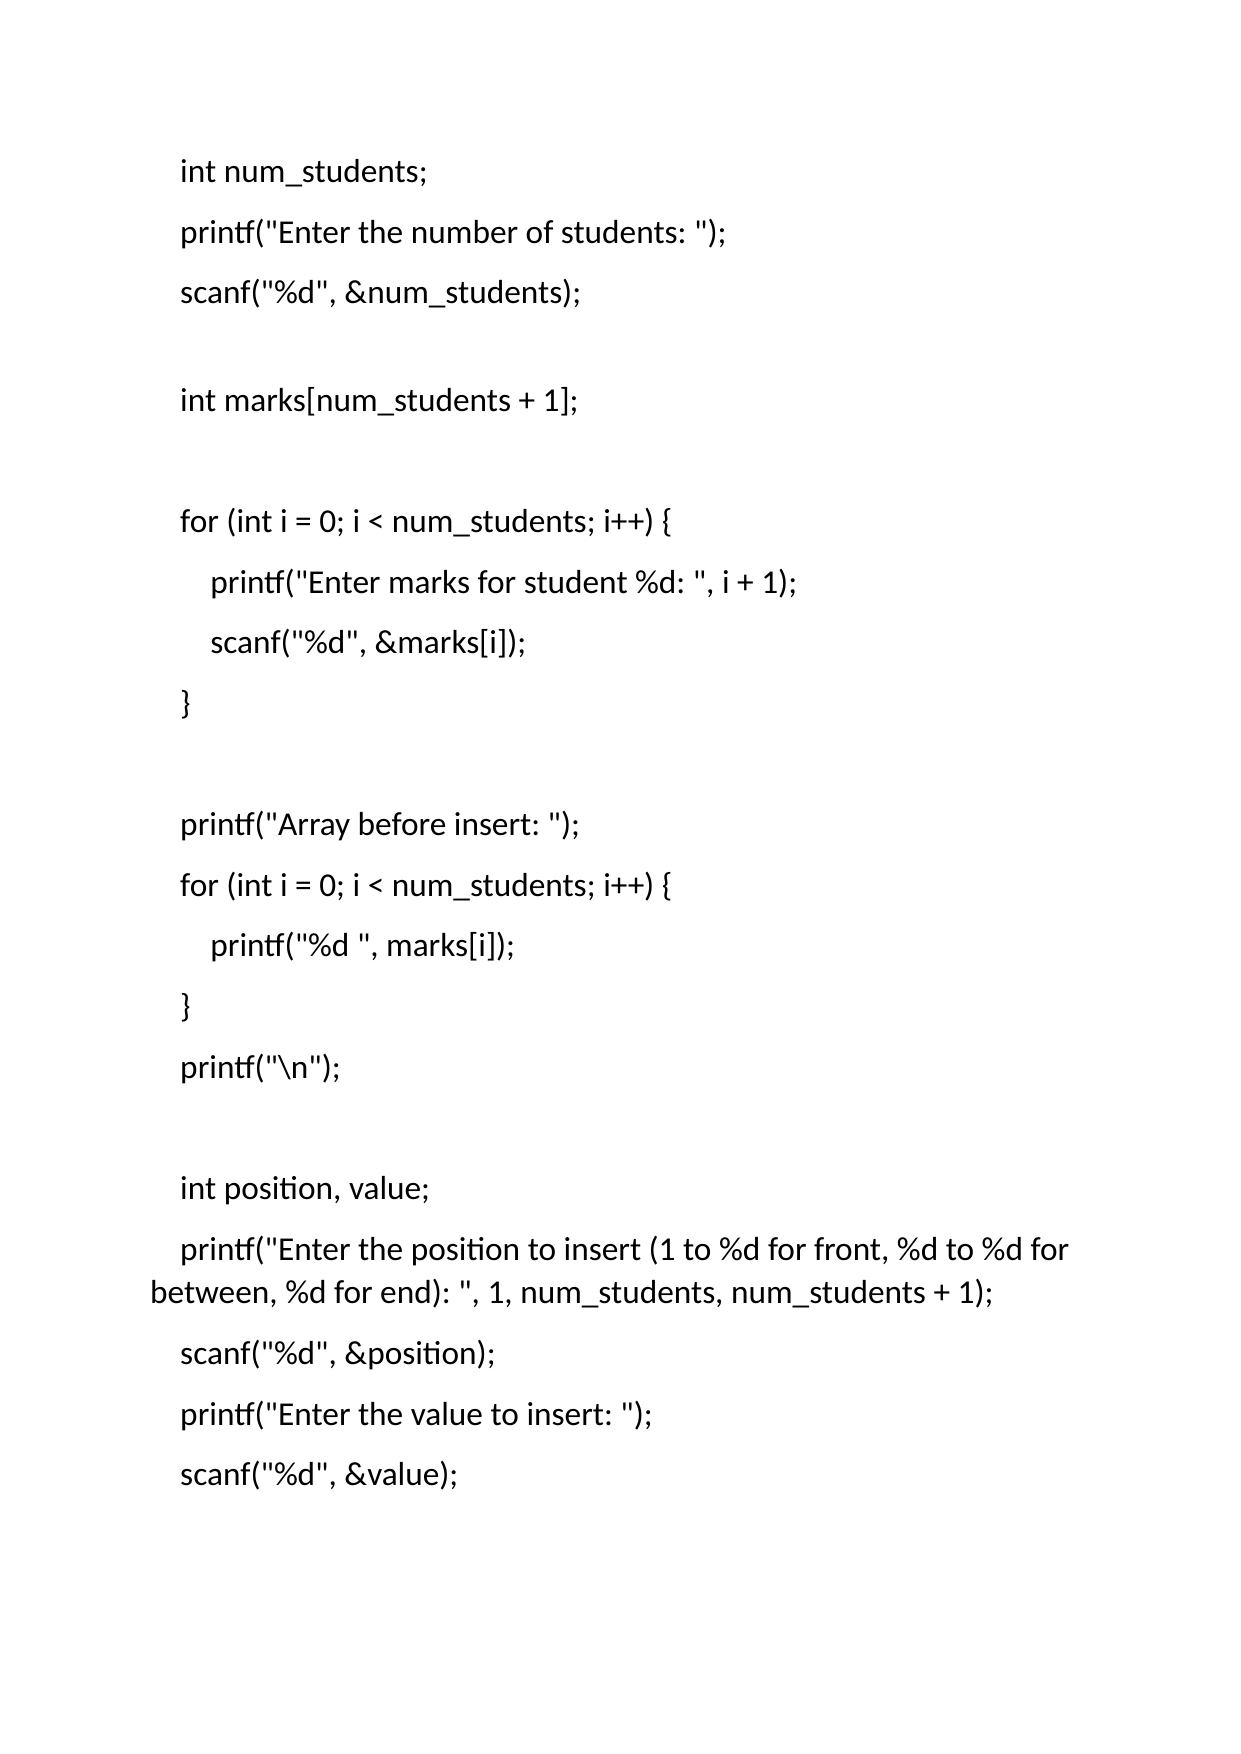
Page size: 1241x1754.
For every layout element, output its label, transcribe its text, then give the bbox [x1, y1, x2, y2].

text printf("Enter marks for student %d: ", i + 1); [150, 561, 1090, 601]
text scanf("%d", &position); [150, 1332, 1090, 1373]
text for (int i = 0; i < num_students; i++) { [150, 864, 1090, 904]
text int position, value; [150, 1167, 1090, 1208]
text printf("%d ", marks[i]); [150, 924, 1090, 965]
text } [150, 682, 1090, 723]
text printf("Array before insert: "); [150, 803, 1090, 844]
text for (int i = 0; i < num_students; i++) { [150, 500, 1090, 541]
text } [150, 985, 1090, 1026]
text printf("Enter the value to insert: "); [150, 1393, 1090, 1433]
text scanf("%d", &num_students); [150, 271, 1090, 312]
text printf("\n"); [150, 1046, 1090, 1086]
text scanf("%d", &value); [150, 1453, 1090, 1494]
text scanf("%d", &marks[i]); [150, 621, 1090, 662]
text printf("Enter the position to insert (1 to %d for front, %d to %d for between, %d for end): ", 1, num_students, num_students + 1); [150, 1227, 1090, 1312]
text int num_students; [150, 150, 1090, 191]
text printf("Enter the number of students: "); [150, 211, 1090, 251]
text int marks[num_students + 1]; [150, 379, 1090, 419]
